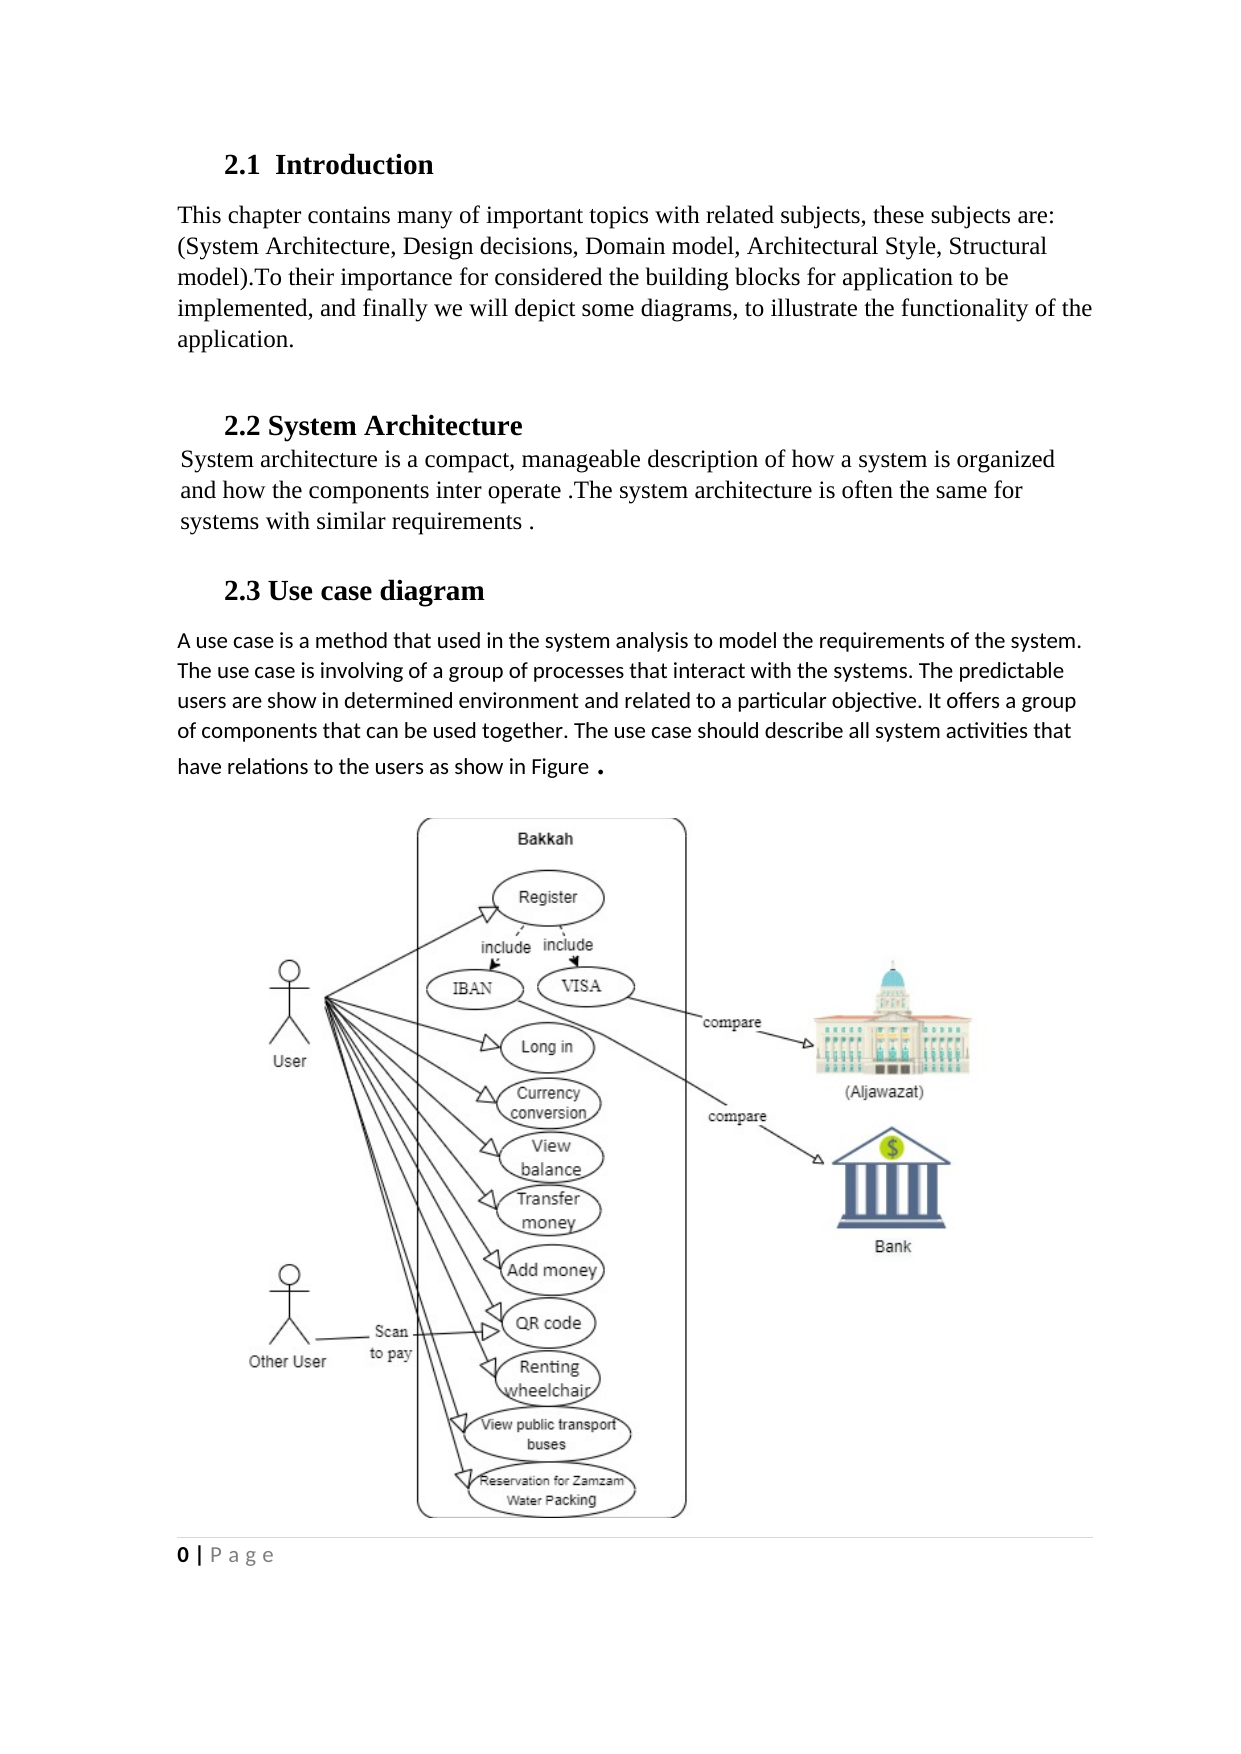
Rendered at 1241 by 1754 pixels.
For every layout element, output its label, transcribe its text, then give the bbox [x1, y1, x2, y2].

text A use case is a method that used in the system analysis to model the requirements of the system. The use case is involving of a group of processes that interact with the systems. The predictable users are show in determined environment and related to a particular objective. It offers a group of components that can be used together. The use case should describe all system activities that have relations to the users as show in Figure . [177, 626, 1093, 781]
text This chapter contains many of important topics with related subjects, these subjects are: (System Architecture, Design decisions, Domain model, Architectural Style, Structural model).To their importance for considered the building blocks for application to be implemented, and finally we will depict some diagrams, to illustrate the functionality of the application. [177, 200, 1093, 353]
subtitle System Architecture [224, 408, 1093, 441]
subtitle System architecture is a compact, manageable description of how a system is organized and how the components inter operate .The system architecture is often the same for systems with similar requirements . [180, 444, 1093, 535]
subtitle Introduction [224, 147, 1093, 181]
picture [248, 818, 989, 1518]
subtitle Use case diagram [224, 573, 1093, 607]
